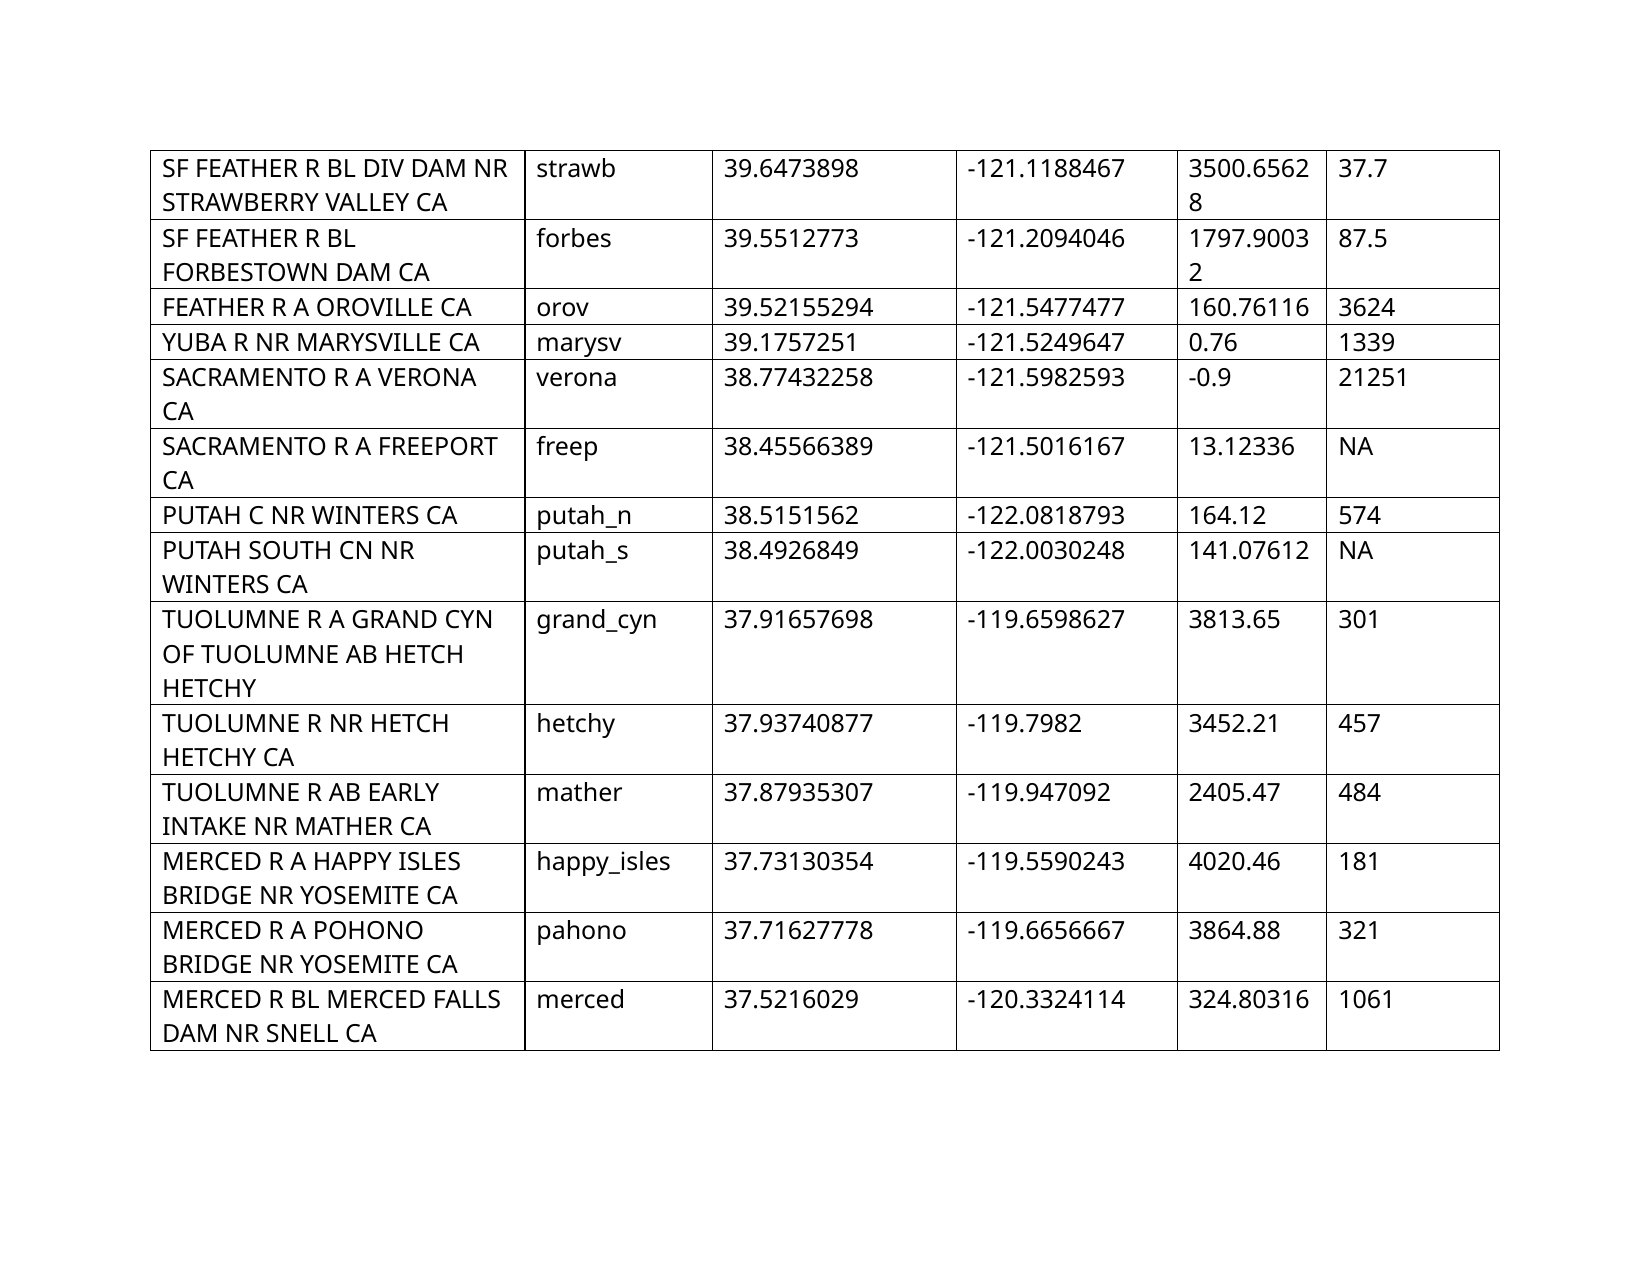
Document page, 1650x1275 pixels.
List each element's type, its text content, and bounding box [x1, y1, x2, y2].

table_cell 181 [1327, 844, 1499, 912]
table_cell 1061 [1327, 982, 1499, 1050]
table_cell 160.76116 [1178, 289, 1326, 323]
table_cell 38.77432258 [713, 360, 956, 428]
table_cell 13.12336 [1178, 429, 1326, 497]
table_cell -121.2094046 [957, 220, 1177, 288]
table_cell NA [1327, 429, 1499, 497]
table_cell marysv [526, 325, 712, 358]
table_cell -122.0818793 [957, 498, 1177, 532]
table_cell PUTAH SOUTH CN NR WINTERS CA [151, 533, 524, 601]
table_cell 3813.65 [1178, 602, 1326, 704]
table_cell -119.5590243 [957, 844, 1177, 912]
table_cell -121.1188467 [957, 151, 1177, 219]
table_cell PUTAH C NR WINTERS CA [151, 498, 524, 532]
table_cell putah_n [526, 498, 712, 532]
table_cell YUBA R NR MARYSVILLE CA [151, 325, 524, 358]
table_cell 37.91657698 [713, 602, 956, 704]
table_cell 324.80316 [1178, 982, 1326, 1050]
table_cell TUOLUMNE R NR HETCH HETCHY CA [151, 705, 524, 773]
table_cell 39.6473898 [713, 151, 956, 219]
table_cell -122.0030248 [957, 533, 1177, 601]
table_cell 1339 [1327, 325, 1499, 358]
table_cell SACRAMENTO R A VERONA CA [151, 360, 524, 428]
table_cell SACRAMENTO R A FREEPORT CA [151, 429, 524, 497]
table_cell 39.52155294 [713, 289, 956, 323]
table_cell -120.3324114 [957, 982, 1177, 1050]
table_cell 37.71627778 [713, 913, 956, 981]
table_cell 37.5216029 [713, 982, 956, 1050]
table_cell freep [526, 429, 712, 497]
table_cell orov [526, 289, 712, 323]
table_cell 39.1757251 [713, 325, 956, 358]
table_cell 321 [1327, 913, 1499, 981]
table_cell 484 [1327, 775, 1499, 843]
table_cell strawb [526, 151, 712, 219]
table_cell 3500.65628 [1178, 151, 1326, 219]
table_cell hetchy [526, 705, 712, 773]
table_cell 1797.90032 [1178, 220, 1326, 288]
table_cell 38.5151562 [713, 498, 956, 532]
table_cell -119.7982 [957, 705, 1177, 773]
table_cell 39.5512773 [713, 220, 956, 288]
table_cell FEATHER R A OROVILLE CA [151, 289, 524, 323]
table_cell -119.6598627 [957, 602, 1177, 704]
table_cell 2405.47 [1178, 775, 1326, 843]
table_cell -121.5477477 [957, 289, 1177, 323]
table_cell 4020.46 [1178, 844, 1326, 912]
table_cell 0.76 [1178, 325, 1326, 358]
table_cell putah_s [526, 533, 712, 601]
table_cell 37.7 [1327, 151, 1499, 219]
table_cell merced [526, 982, 712, 1050]
table_cell 574 [1327, 498, 1499, 532]
table_cell MERCED R A POHONO BRIDGE NR YOSEMITE CA [151, 913, 524, 981]
table_cell verona [526, 360, 712, 428]
table_cell -121.5982593 [957, 360, 1177, 428]
table_cell -0.9 [1178, 360, 1326, 428]
table_cell 164.12 [1178, 498, 1326, 532]
table_cell 21251 [1327, 360, 1499, 428]
table_cell 38.4926849 [713, 533, 956, 601]
table_cell -121.5249647 [957, 325, 1177, 358]
table_cell 37.87935307 [713, 775, 956, 843]
table_cell -119.6656667 [957, 913, 1177, 981]
table_cell -119.947092 [957, 775, 1177, 843]
table_cell forbes [526, 220, 712, 288]
table_cell mather [526, 775, 712, 843]
table_cell TUOLUMNE R AB EARLY INTAKE NR MATHER CA [151, 775, 524, 843]
table_cell TUOLUMNE R A GRAND CYN OF TUOLUMNE AB HETCH HETCHY [151, 602, 524, 704]
table_cell pahono [526, 913, 712, 981]
table_cell MERCED R A HAPPY ISLES BRIDGE NR YOSEMITE CA [151, 844, 524, 912]
table_cell 37.93740877 [713, 705, 956, 773]
table_cell 3452.21 [1178, 705, 1326, 773]
table_cell 457 [1327, 705, 1499, 773]
table_cell SF FEATHER R BL FORBESTOWN DAM CA [151, 220, 524, 288]
table_cell 3864.88 [1178, 913, 1326, 981]
table_cell 3624 [1327, 289, 1499, 323]
table_cell 87.5 [1327, 220, 1499, 288]
table_cell 301 [1327, 602, 1499, 704]
table_cell happy_isles [526, 844, 712, 912]
table_cell grand_cyn [526, 602, 712, 704]
table_cell -121.5016167 [957, 429, 1177, 497]
table_cell NA [1327, 533, 1499, 601]
table_cell 141.07612 [1178, 533, 1326, 601]
table_cell 38.45566389 [713, 429, 956, 497]
table_cell MERCED R BL MERCED FALLS DAM NR SNELL CA [151, 982, 524, 1050]
table_cell 37.73130354 [713, 844, 956, 912]
table_cell SF FEATHER R BL DIV DAM NR STRAWBERRY VALLEY CA [151, 151, 524, 219]
